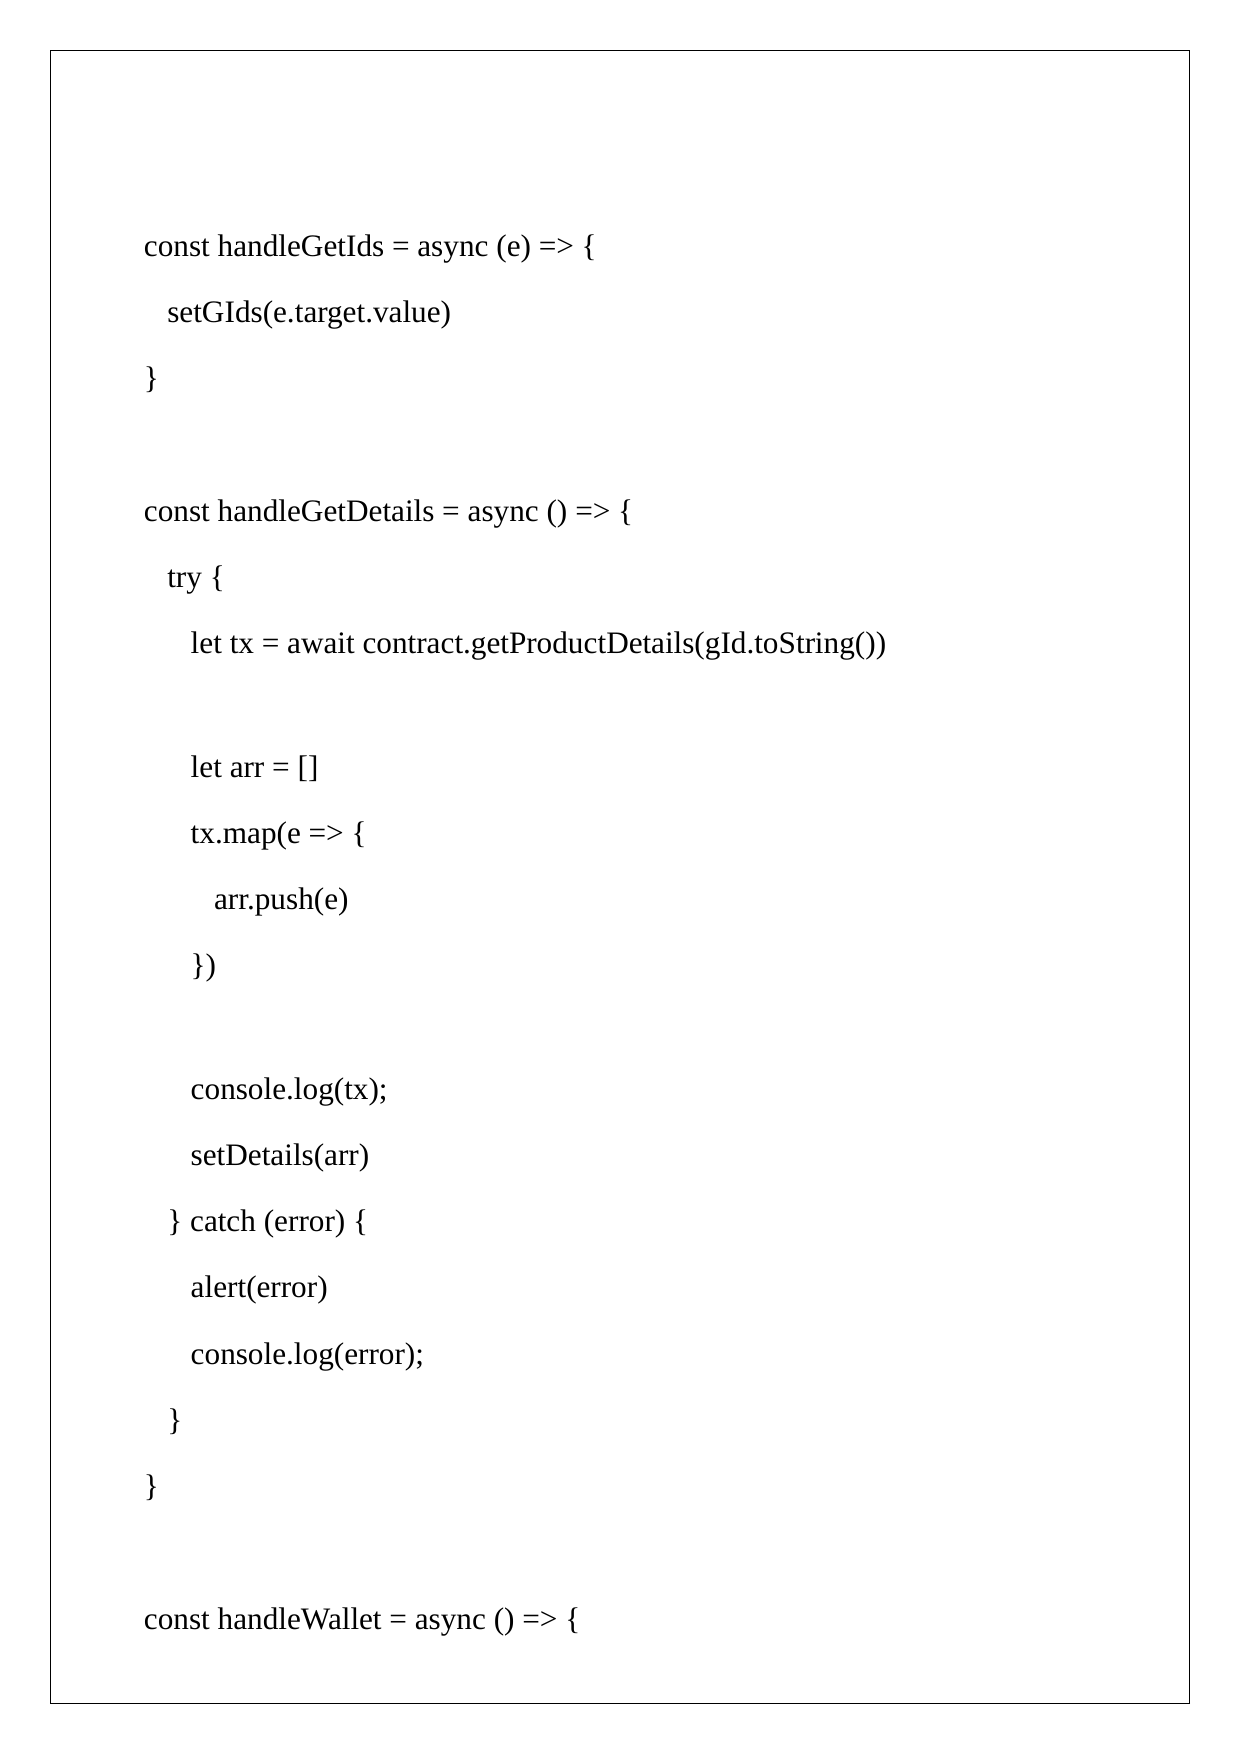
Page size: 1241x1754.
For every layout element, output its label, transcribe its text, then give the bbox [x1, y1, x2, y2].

text }) [120, 947, 1090, 982]
text const handleGetIds = async (e) => { [120, 227, 1090, 263]
text } [120, 1401, 1090, 1437]
text setGIds(e.target.value) [120, 293, 1090, 329]
text console.log(tx); [120, 1070, 1090, 1106]
text arr.push(e) [120, 880, 1090, 916]
text setDetails(arr) [120, 1136, 1090, 1172]
text console.log(error); [120, 1335, 1090, 1371]
text let arr = [] [120, 748, 1090, 784]
text const handleGetDetails = async () => { [120, 492, 1090, 528]
text try { [120, 558, 1090, 594]
text } catch (error) { [120, 1202, 1090, 1238]
text alert(error) [120, 1269, 1090, 1305]
text let tx = await contract.getProductDetails(gId.toString()) [120, 624, 1090, 660]
text tx.map(e => { [120, 814, 1090, 850]
text } [120, 1467, 1090, 1503]
text } [120, 359, 1090, 395]
text const handleWallet = async () => { [120, 1600, 1090, 1636]
